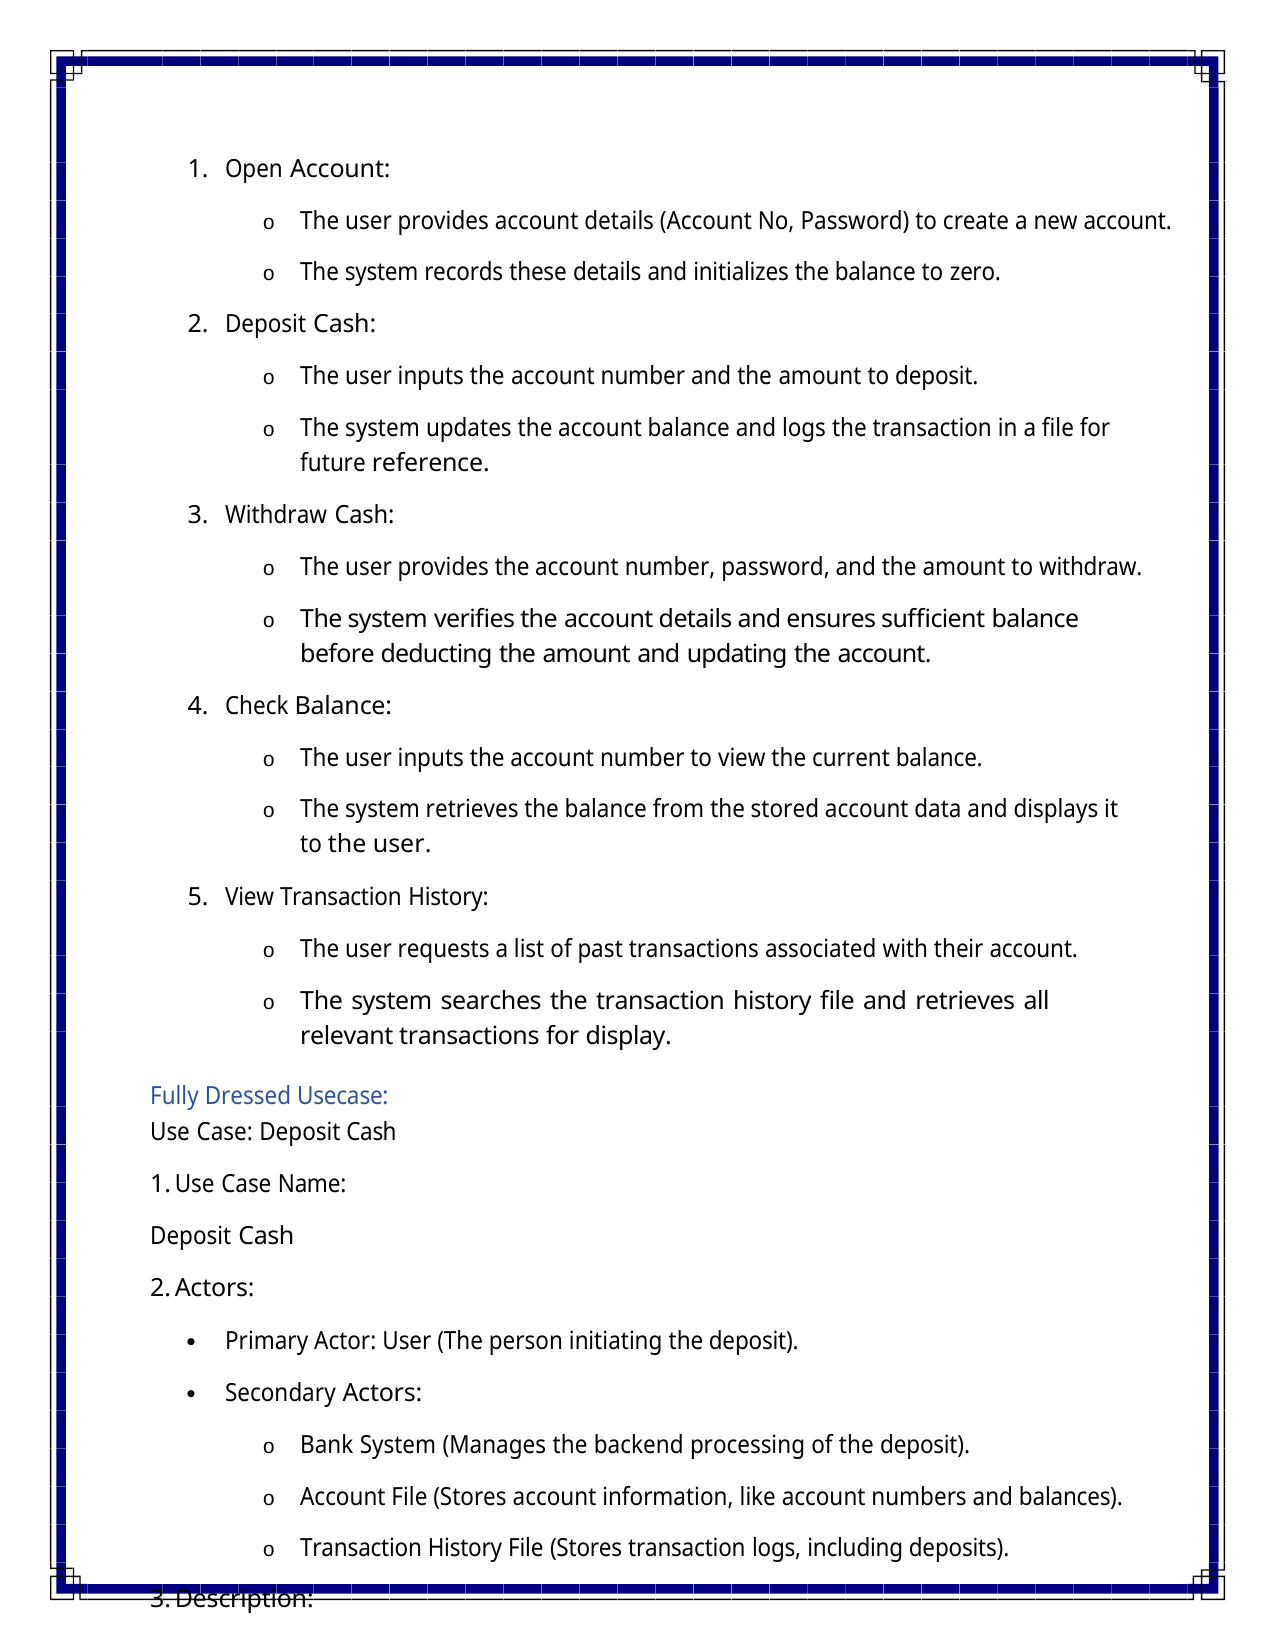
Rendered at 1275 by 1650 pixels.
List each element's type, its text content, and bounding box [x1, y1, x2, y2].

text Use Case: Deposit Cash [150, 1113, 1194, 1147]
list The user provides the account number, password, and the amount to withdraw. [262, 549, 1194, 583]
list Transaction History File (Stores transaction logs, including deposits). [262, 1530, 1194, 1564]
list Actors: [150, 1270, 1194, 1304]
list The system retrieves the balance from the stored account data and displays it to the user. [262, 791, 1124, 860]
list View Transaction History: [187, 878, 1194, 912]
list Bank System (Manages the backend processing of the deposit). [262, 1427, 1194, 1461]
list Deposit Cash: [187, 306, 1194, 339]
list Primary Actor: User (The person initiating the deposit). [187, 1322, 1194, 1356]
text Fully Dressed Usecase: [150, 1078, 1194, 1112]
text Deposit Cash [150, 1218, 1194, 1252]
list Secondary Actors: [187, 1374, 1194, 1408]
list Description: [150, 1581, 1194, 1615]
list The system searches the transaction history file and retrieves all relevant transactions for display. [262, 982, 1125, 1051]
list The system updates the account balance and logs the transaction in a file for future reference. [262, 409, 1125, 478]
list The system verifies the account details and ensures sufficient balance before deducting the amount and updating the account. [262, 600, 1125, 669]
list Withdraw Cash: [187, 496, 1194, 530]
list Open Account: [187, 150, 1194, 184]
list Account File (Stores account information, like account numbers and balances). [262, 1478, 1194, 1512]
list The user requests a list of past transactions associated with their account. [262, 931, 1194, 965]
list The user inputs the account number to view the current balance. [262, 740, 1194, 774]
list The user inputs the account number and the amount to deposit. [262, 358, 1194, 392]
list The user provides account details (Account No, Password) to create a new account. [262, 203, 1194, 237]
list Check Balance: [187, 687, 1194, 722]
list Use Case Name: [150, 1165, 1194, 1199]
list The system records these details and initializes the balance to zero. [262, 254, 1194, 288]
